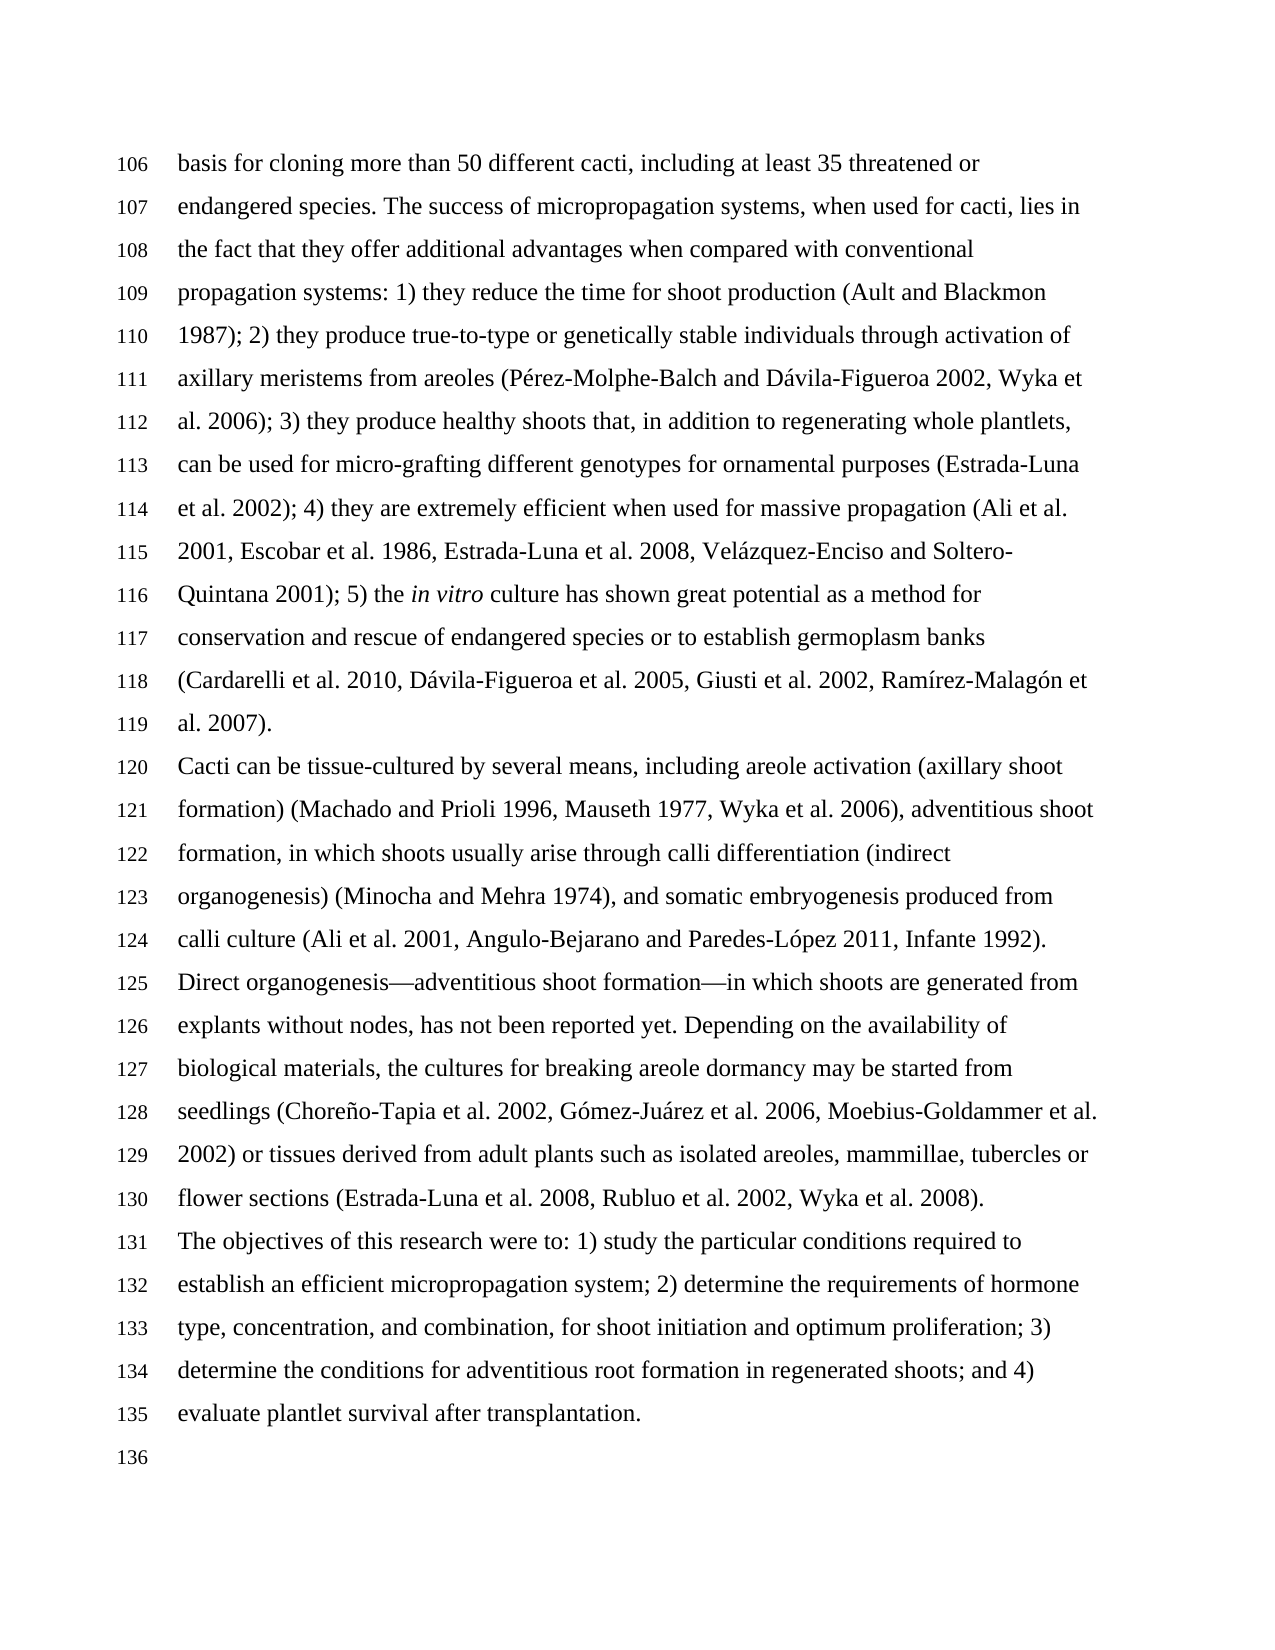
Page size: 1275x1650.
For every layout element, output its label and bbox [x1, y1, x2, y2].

text [177, 148, 1098, 1470]
